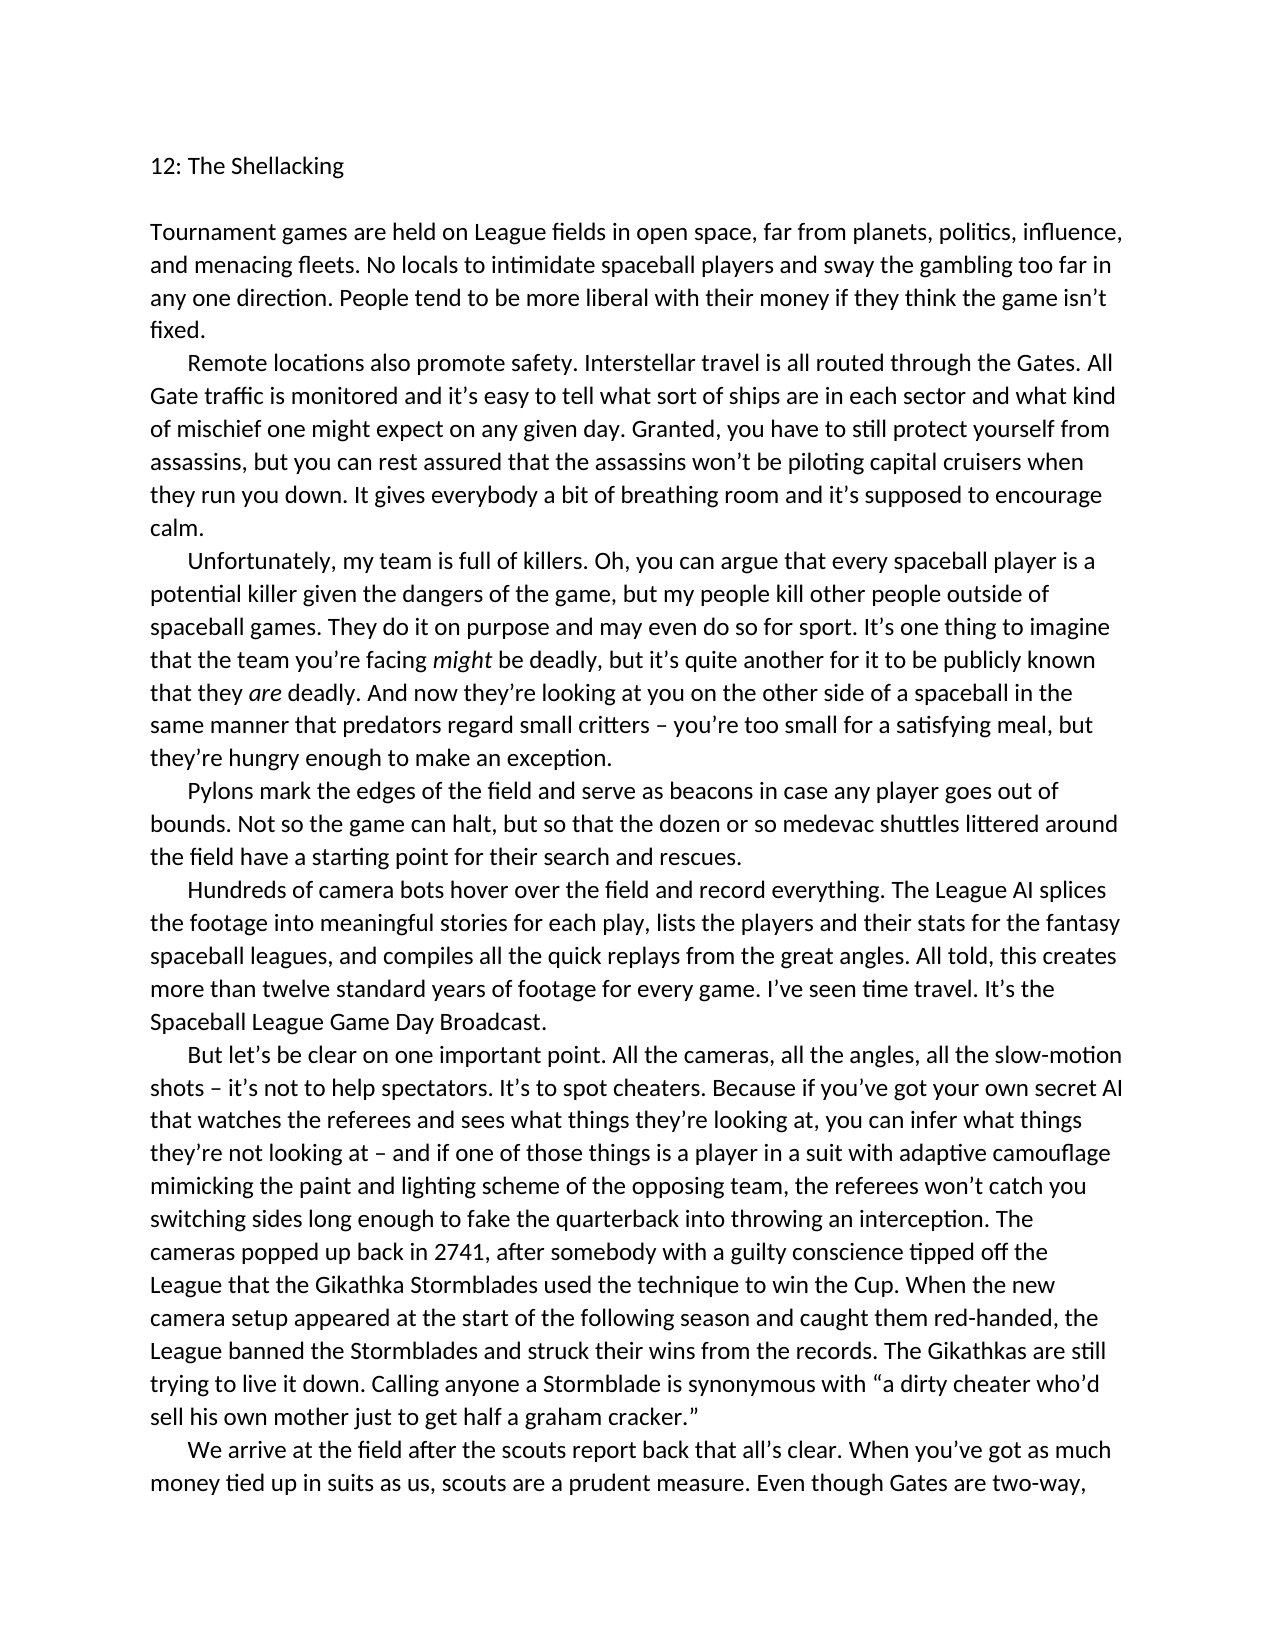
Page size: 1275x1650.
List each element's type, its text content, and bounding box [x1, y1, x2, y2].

text Hundreds of camera bots hover over the field and record everything. The League AI splices the footage into meaningful stories for each play, lists the players and their stats for the fantasy spaceball leagues, and compiles all the quick replays from the great angles. All told, this creates more than twelve standard years of footage for every game. I’ve seen time travel. It’s the Spaceball League Game Day Broadcast. [150, 874, 1125, 1036]
text Remote locations also promote safety. Interstellar travel is all routed through the Gates. All Gate traffic is monitored and it’s easy to tell what sort of ships are in each sector and what kind of mischief one might expect on any given day. Granted, you have to still protect yourself from assassins, but you can rest assured that the assassins won’t be piloting capital cruisers when they run you down. It gives everybody a bit of breathing room and it’s supposed to encourage calm. [150, 347, 1125, 543]
text Pylons mark the edges of the field and serve as beacons in case any player goes out of bounds. Not so the game can halt, but so that the dozen or so medevac shuttles littered around the field have a starting point for their search and rescues. [150, 775, 1125, 872]
text 12: The Shellacking [150, 150, 1125, 181]
text Unfortunately, my team is full of killers. Oh, you can argue that every spaceball player is a potential killer given the dangers of the game, but my people kill other people outside of spaceball games. They do it on purpose and may even do so for sport. It’s one thing to imagine that the team you’re facing might be deadly, but it’s quite another for it to be publicly known that they are deadly. And now they’re looking at you on the other side of a spaceball in the same manner that predators regard small critters – you’re too small for a satisfying meal, but they’re hungry enough to make an exception. [150, 545, 1125, 773]
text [150, 1434, 1125, 1497]
text But let’s be clear on one important point. All the cameras, all the angles, all the slow-motion shots – it’s not to help spectators. It’s to spot cheaters. Because if you’ve got your own secret AI that watches the referees and sees what things they’re looking at, you can infer what things they’re not looking at – and if one of those things is a player in a suit with adaptive camouflage mimicking the paint and lighting scheme of the opposing team, the referees won’t catch you switching sides long enough to fake the quarterback into throwing an interception. The cameras popped up back in 2741, after somebody with a guilty conscience tipped off the League that the Gikathka Stormblades used the technique to win the Cup. When the new camera setup appeared at the start of the following season and caught them red-handed, the League banned the Stormblades and struck their wins from the records. The Gikathkas are still trying to live it down. Calling anyone a Stormblade is synonymous with “a dirty cheater who’d sell his own mother just to get half a graham cracker.” [150, 1039, 1125, 1431]
text Tournament games are held on League fields in open space, far from planets, politics, influence, and menacing fleets. No locals to intimidate spaceball players and sway the gambling too far in any one direction. People tend to be more liberal with their money if they think the game isn’t fixed. [150, 216, 1125, 345]
